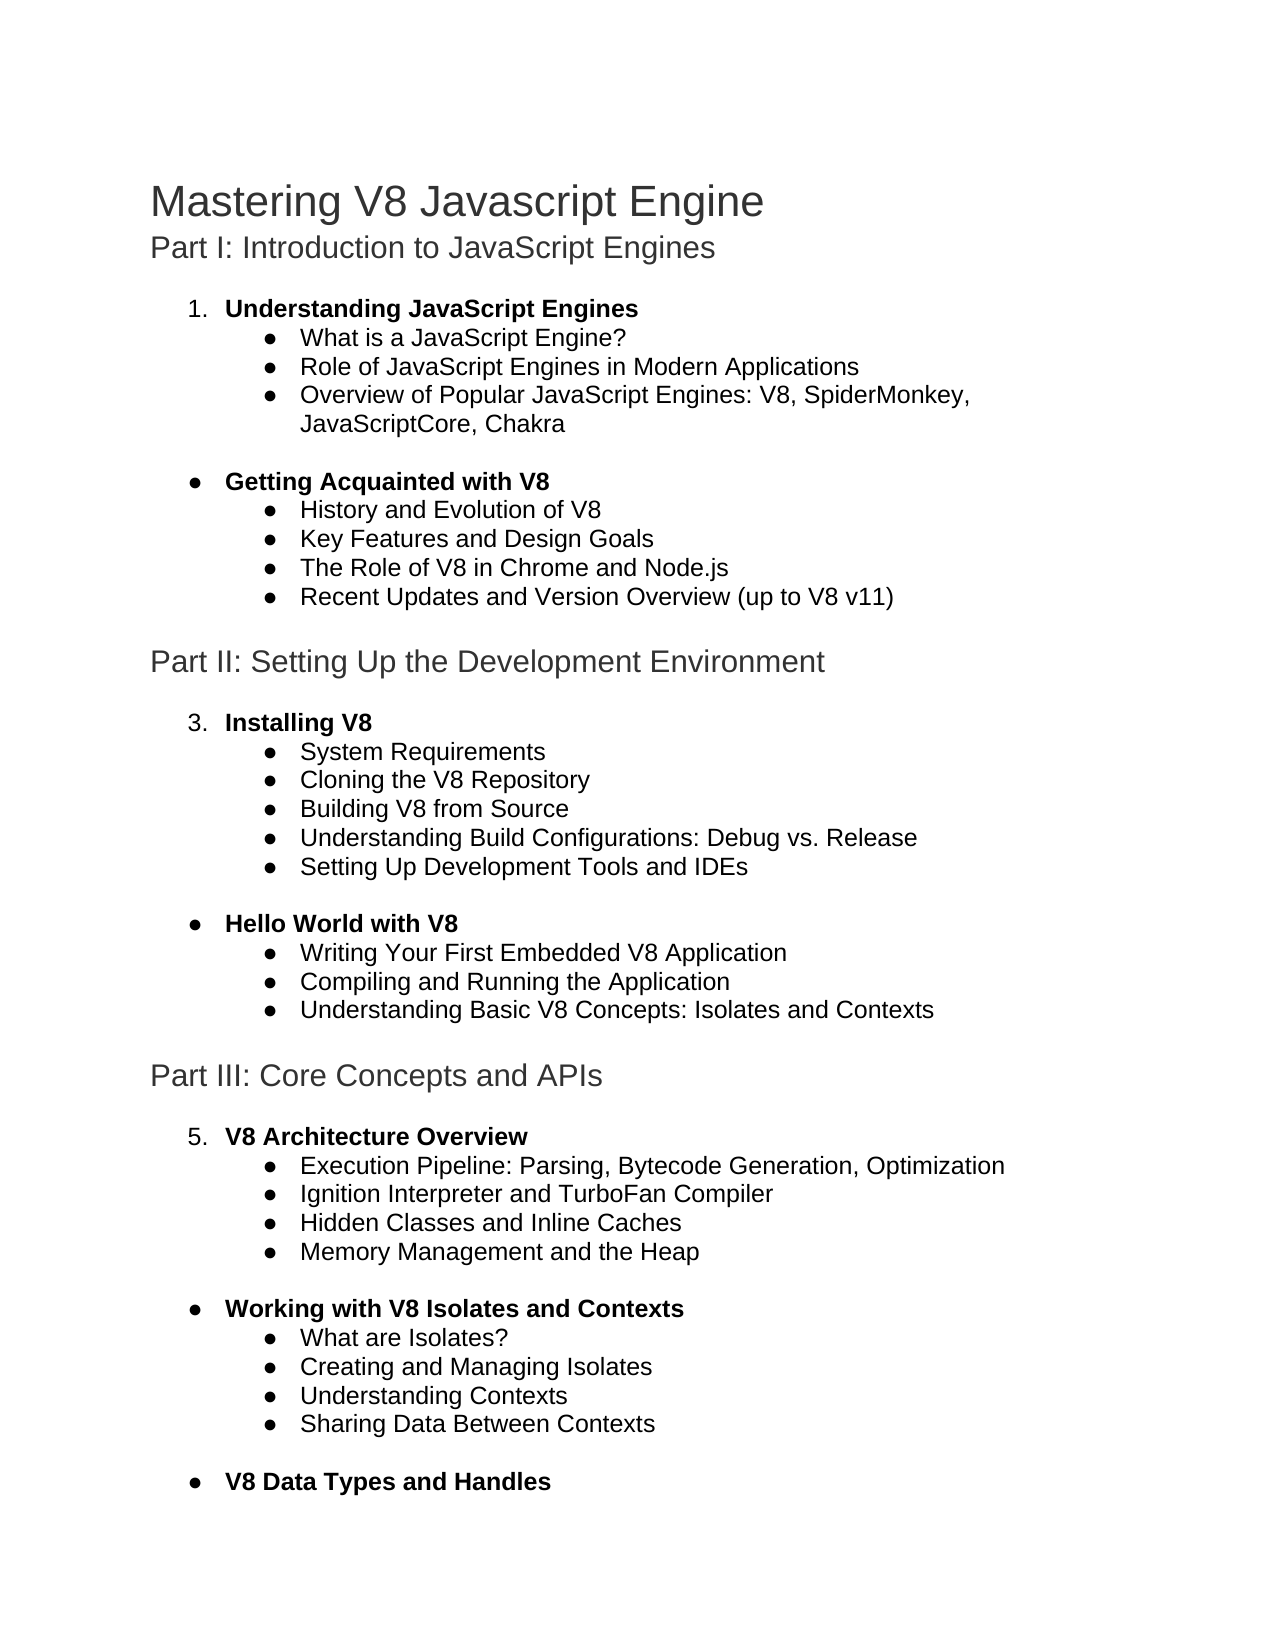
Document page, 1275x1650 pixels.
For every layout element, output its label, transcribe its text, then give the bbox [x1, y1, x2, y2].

list Sharing Data Between Contexts [262, 1409, 1125, 1438]
list System Requirements [262, 737, 1125, 766]
list Execution Pipeline: Parsing, Bytecode Generation, Optimization [262, 1151, 1125, 1179]
list V8 Architecture Overview [187, 1122, 1125, 1151]
subtitle Part II: Setting Up the Development Environment [150, 643, 1125, 679]
list What are Isolates? [262, 1323, 1125, 1352]
list Cloning the V8 Repository [262, 766, 1125, 794]
list Compiling and Running the Application [262, 967, 1125, 996]
subtitle Part III: Core Concepts and APIs [150, 1057, 1125, 1093]
list History and Evolution of V8 [262, 495, 1125, 524]
list Understanding Build Configurations: Debug vs. Release [262, 823, 1125, 852]
subtitle Mastering V8 Javascript Engine [150, 175, 1125, 225]
list Hidden Classes and Inline Caches [262, 1208, 1125, 1237]
list Creating and Managing Isolates [262, 1352, 1125, 1381]
list Recent Updates and Version Overview (up to V8 v11) [262, 582, 1125, 610]
list Memory Management and the Heap [262, 1237, 1125, 1266]
list Role of JavaScript Engines in Modern Applications [262, 352, 1125, 380]
list Understanding Contexts [262, 1381, 1125, 1409]
list V8 Data Types and Handles [187, 1467, 1125, 1496]
list Ignition Interpreter and TurboFan Compiler [262, 1179, 1125, 1208]
list Key Features and Design Goals [262, 524, 1125, 553]
list Building V8 from Source [262, 794, 1125, 823]
list Overview of Popular JavaScript Engines: V8, SpiderMonkey, JavaScriptCore, Chakra [262, 380, 1125, 438]
subtitle Part I: Introduction to JavaScript Engines [150, 229, 1125, 265]
list Installing V8 [187, 708, 1125, 737]
list Setting Up Development Tools and IDEs [262, 852, 1125, 881]
list Getting Acquainted with V8 [187, 467, 1125, 495]
list Writing Your First Embedded V8 Application [262, 938, 1125, 967]
list Working with V8 Isolates and Contexts [187, 1294, 1125, 1323]
list The Role of V8 in Chrome and Node.js [262, 553, 1125, 582]
list Hello World with V8 [187, 909, 1125, 938]
list Understanding JavaScript Engines [187, 294, 1125, 323]
list What is a JavaScript Engine? [262, 323, 1125, 352]
list Understanding Basic V8 Concepts: Isolates and Contexts [262, 996, 1125, 1024]
